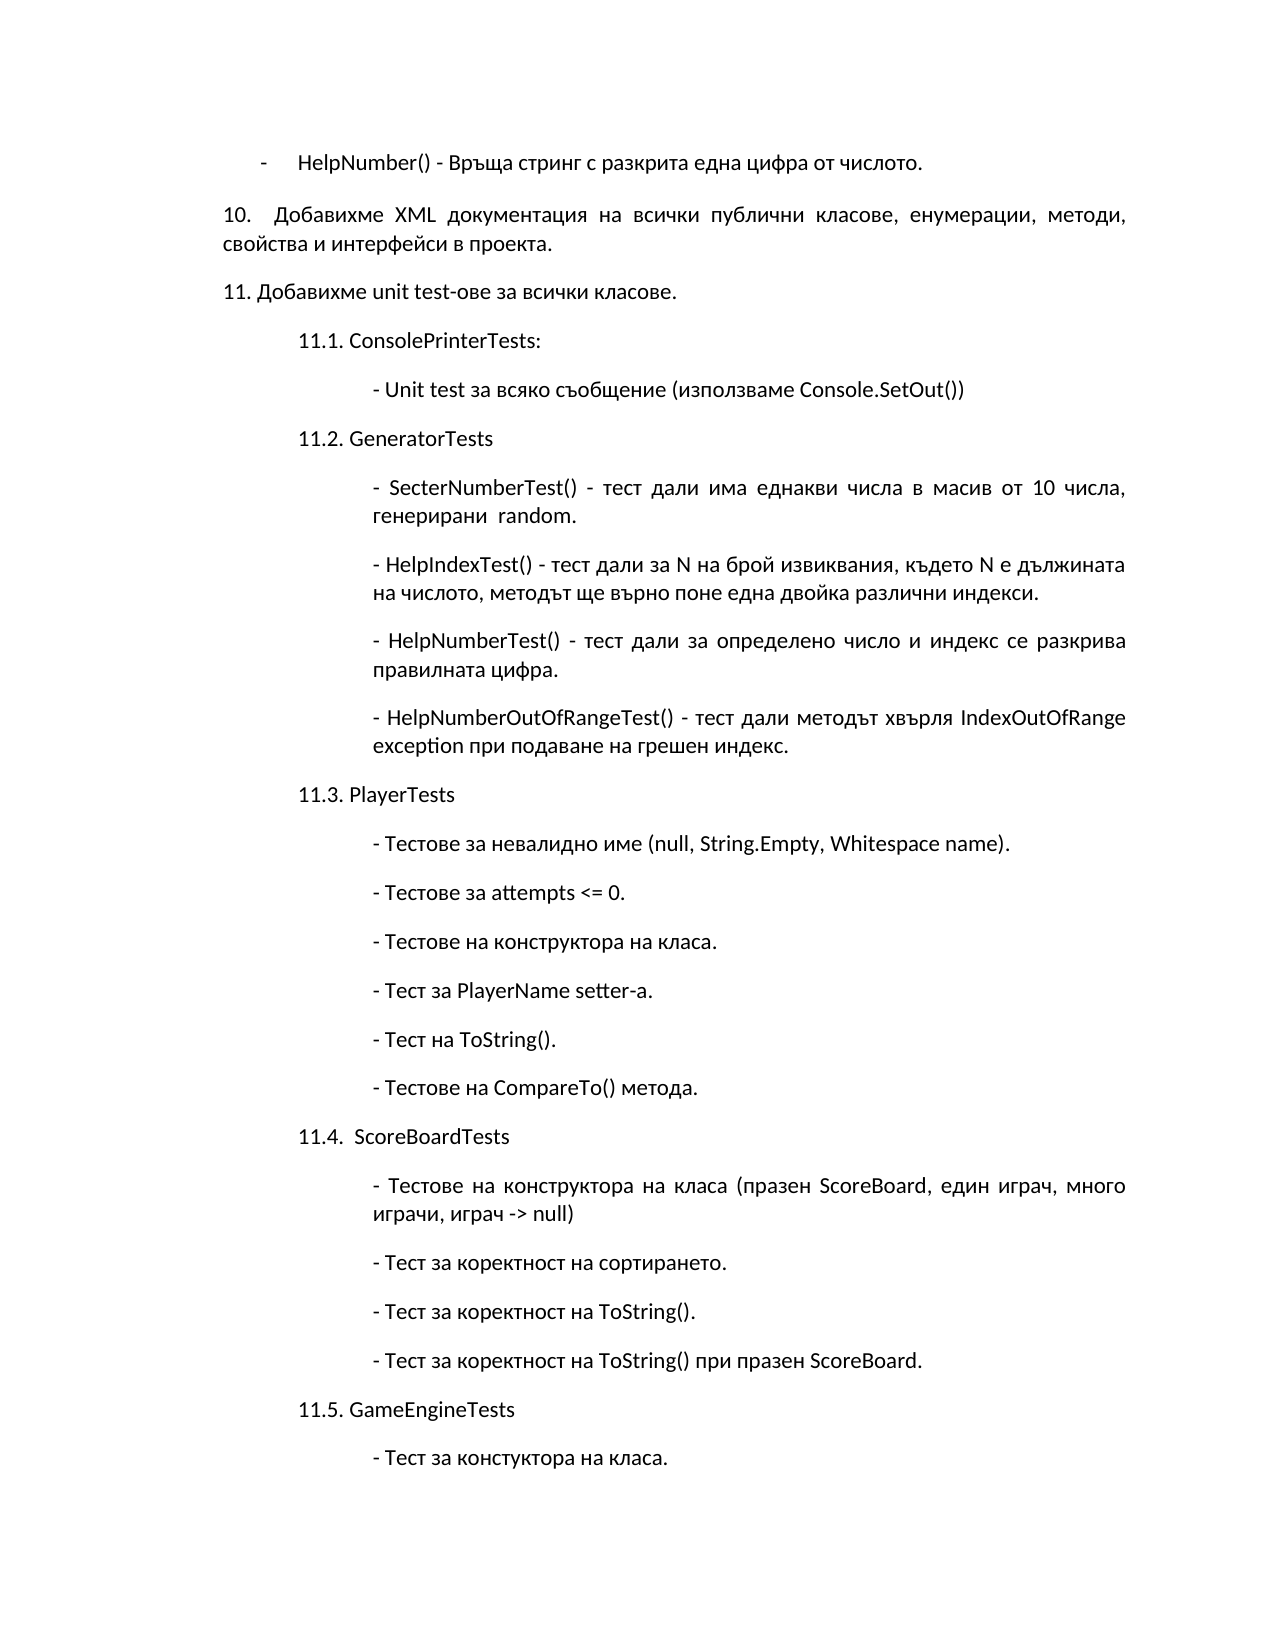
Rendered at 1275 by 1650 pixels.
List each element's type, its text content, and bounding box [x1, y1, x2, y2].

text - Тестове на CompareTo() метода. [298, 1073, 1127, 1102]
text 11.1. ConsolePrinterTests: [223, 326, 1127, 354]
text 11.5. GameEngineTests [223, 1395, 1127, 1423]
text - HelpNumberOutOfRangeTest() - тест дали методът хвърля IndexOutOfRange exception при подаване на грешен индекс. [373, 703, 1127, 759]
text - HelpNumberTest() - тест дали за определено число и индекс се разкрива правилната цифра. [373, 627, 1127, 683]
text 10. Добавихме XML документация на всички публични класове, енумерации, методи, свойства и интерфейси в проекта. [223, 201, 1127, 257]
text - Teст за коректност на ToString() при празен ScoreBoard. [298, 1346, 1127, 1374]
text - Тест за PlayerName setter-a. [298, 976, 1127, 1004]
text - SecterNumberTest() - тест дали има еднакви числа в масив от 10 числа, генерирани random. [373, 473, 1127, 529]
text - Тестове на конструктора на класа (празен ScoreBoard, един играч, много играчи, играч -> null) [373, 1171, 1127, 1227]
text - HelpIndexTest() - тест дали за N на брой извиквания, където N е дължината на числото, методът ще върно поне една двойка различни индекси. [373, 550, 1127, 606]
text - Тестове на конструктора на класа. [298, 927, 1127, 955]
text - Тестове за невалидно име (null, String.Empty, Whitespace name). [298, 829, 1127, 857]
text - Unit test за всяко съобщение (използваме Console.SetOut()) [298, 375, 1127, 403]
text 11.2. GeneratorTests [223, 424, 1127, 452]
text - Тест за коректност на сортирането. [298, 1248, 1127, 1276]
text - Тест за констуктора на класа. [223, 1443, 1127, 1472]
text 11. Добавихме unit test-ове за всички класове. [223, 277, 1127, 306]
text 11.4. ScoreBoardTests [148, 1122, 1127, 1150]
text - Тест на ToString(). [298, 1025, 1127, 1053]
list - HelpNumber() - Връща стринг с разкрита една цифра от числото. [260, 148, 1127, 176]
text - Тест за коректност на ToString(). [298, 1297, 1127, 1325]
text - Тестове за attempts <= 0. [298, 878, 1127, 906]
text 11.3. PlayerTests [223, 780, 1127, 808]
